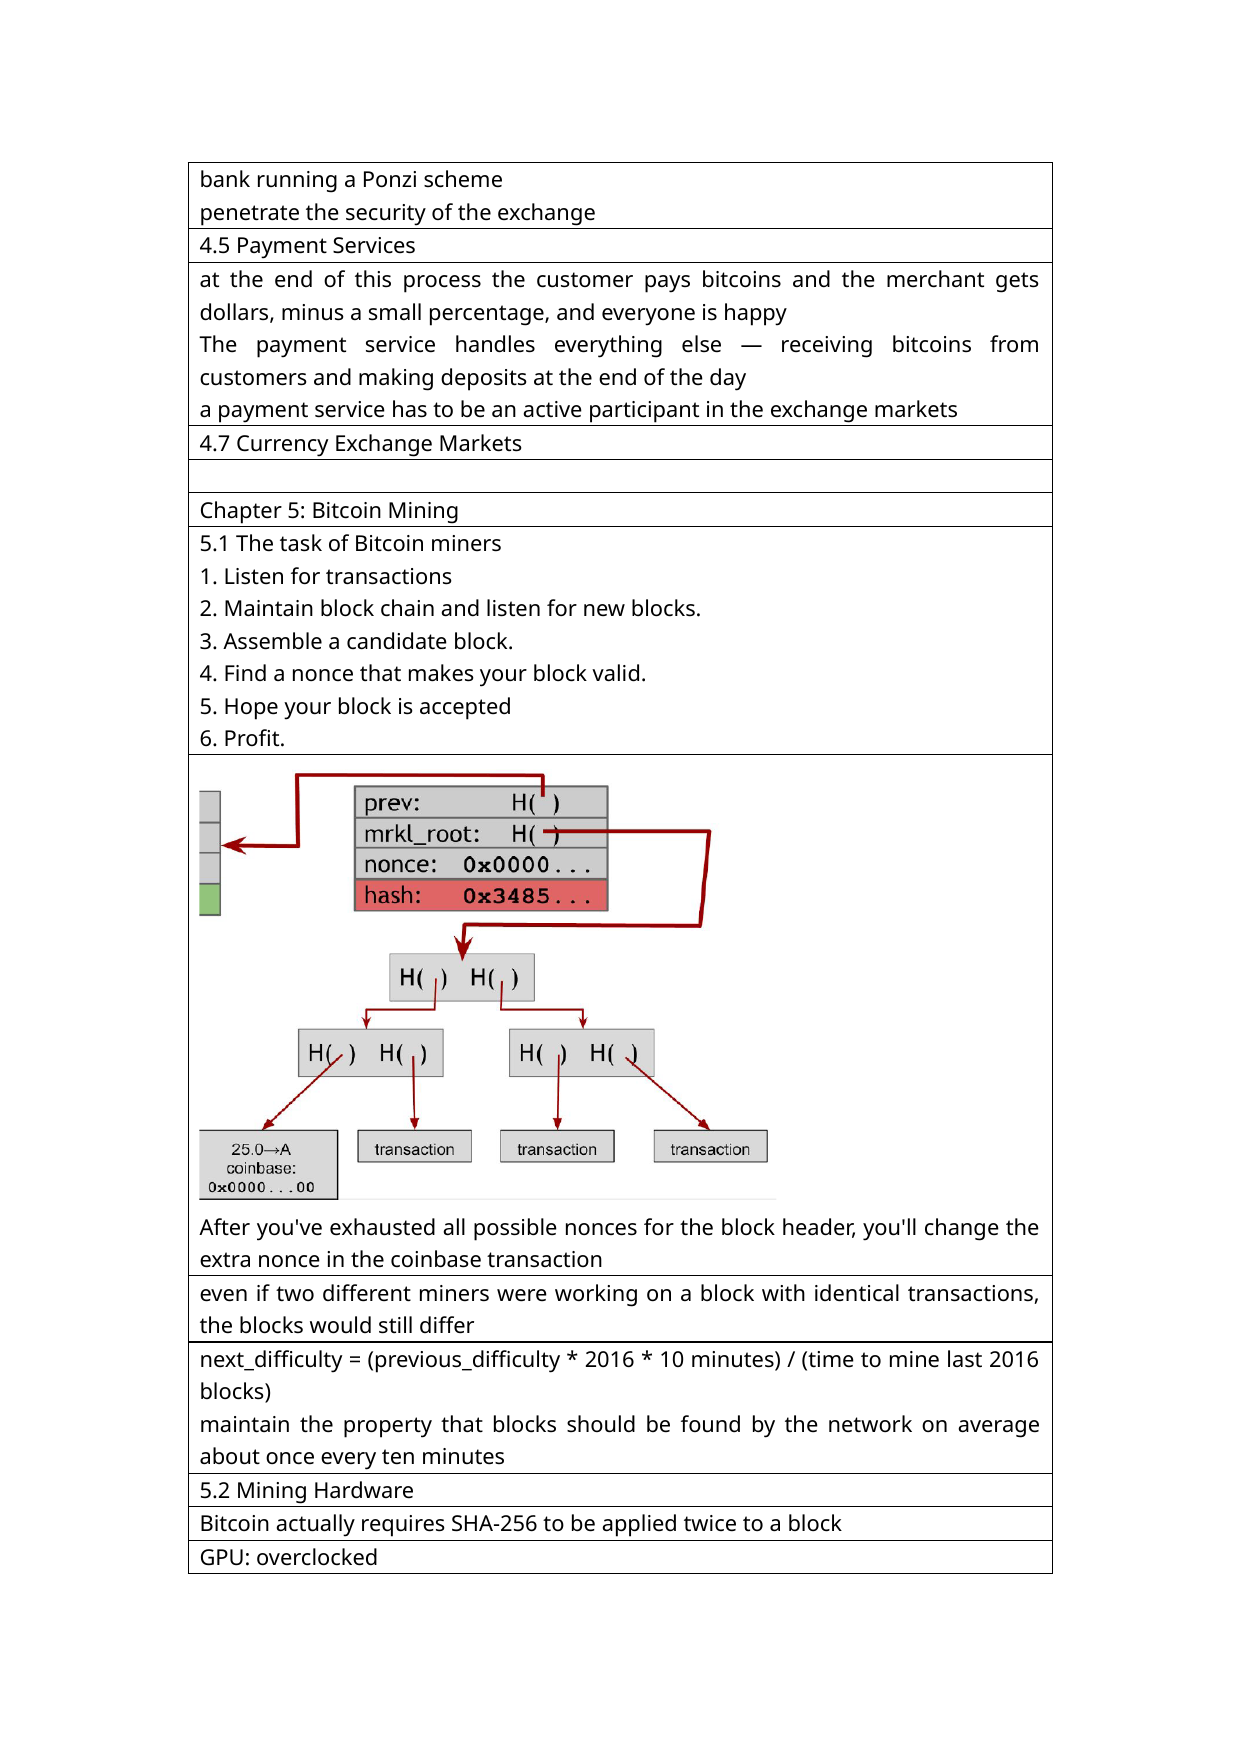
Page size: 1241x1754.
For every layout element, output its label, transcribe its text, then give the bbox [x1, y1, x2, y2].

table_cell 4.7 Currency Exchange Markets [189, 426, 1052, 459]
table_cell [189, 163, 1052, 228]
table_cell next_difficulty = (previous_difficulty * 2016 * 10 minutes) / (time to mine last 2016 blocks) maintain the property that blocks should be found by the network on average about once every ten minutes [189, 1343, 1052, 1472]
picture [199, 755, 777, 1202]
table_cell 5.1 The task of Bitcoin miners 1. Listen for transactions 2. Maintain block chain and listen for new blocks. 3. Assemble a candidate block. 4. Find a nonce that makes your block valid. 5. Hope your block is accepted 6. Profit. [189, 527, 1052, 754]
table_cell [189, 460, 1052, 492]
table_cell at the end of this process the customer pays bitcoins and the merchant gets dollars, minus a small percentage, and everyone is happy The payment service handles everything else — receiving bitcoins from customers and making deposits at the end of the day a payment service has to be an active participant in the exchange markets [189, 263, 1052, 425]
table_cell Chapter 5: Bitcoin Mining [189, 493, 1052, 526]
table_cell Bitcoin actually requires SHA‐256 to be applied twice to a block [189, 1507, 1052, 1539]
table_cell 5.2 Mining Hardware [189, 1474, 1052, 1506]
table_cell 4.5 Payment Services [189, 229, 1052, 262]
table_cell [189, 1541, 1052, 1573]
table_cell After you've exhausted all possible nonces for the block header, you'll change the extra nonce in the coinbase transaction [189, 755, 1052, 1275]
table_cell even if two different miners were working on a block with identical transactions, the blocks would still differ [189, 1276, 1052, 1341]
